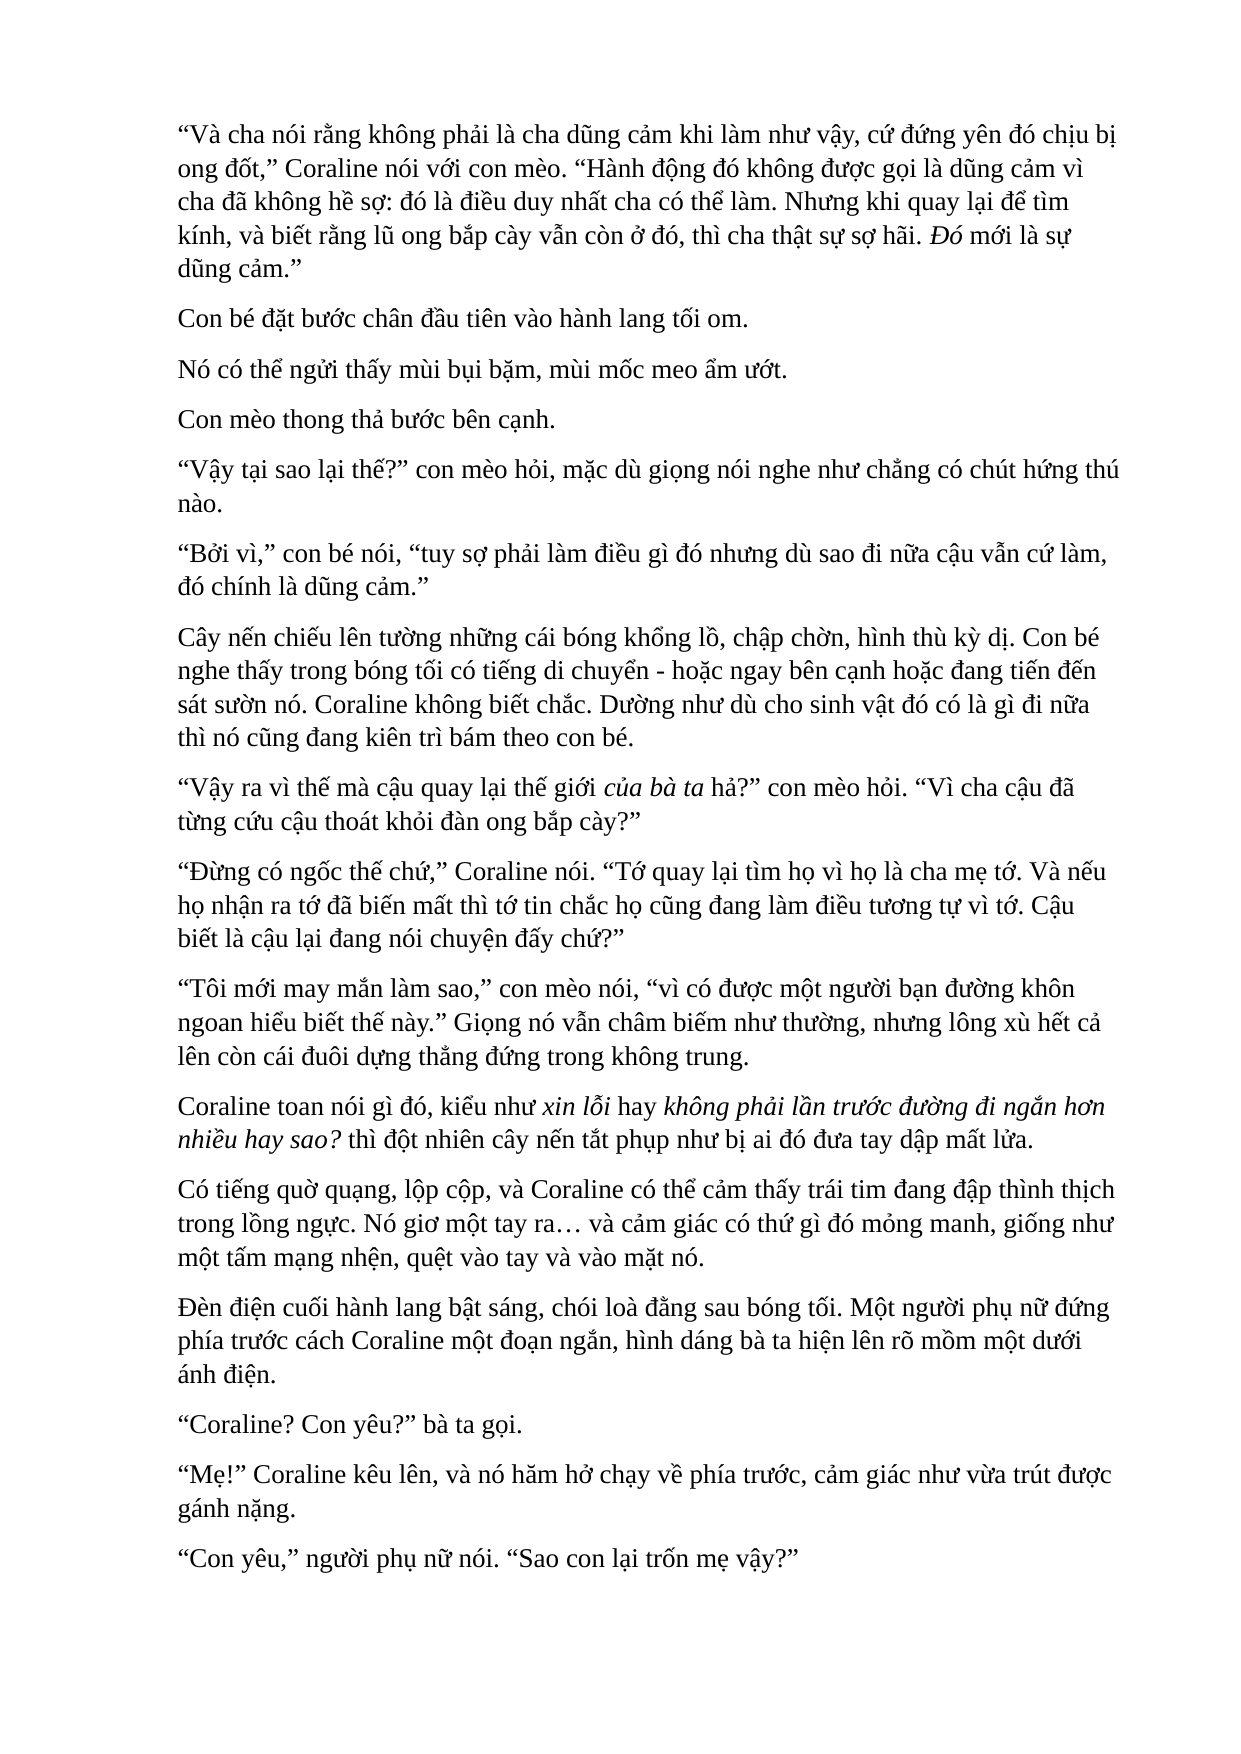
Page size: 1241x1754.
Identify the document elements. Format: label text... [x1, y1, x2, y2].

text “Và cha nói rằng không phải là cha dũng cảm khi làm như vậy, cứ đứng yên đó chịu bị ong đốt,” Coraline nói với con mèo. “Hành động đó không được gọi là dũng cảm vì cha đã không hề sợ: đó là điều duy nhất cha có thể làm. Nhưng khi quay lại để tìm kính, và biết rằng lũ ong bắp cày vẫn còn ở đó, thì cha thật sự sợ hãi. Đó mới là sự dũng cảm.” [177, 118, 1122, 283]
text “Mẹ!” Coraline kêu lên, và nó hăm hở chạy về phía trước, cảm giác như vừa trút được gánh nặng. [177, 1458, 1122, 1523]
text “Coraline? Con yêu?” bà ta gọi. [177, 1408, 1122, 1439]
text “Con yêu,” người phụ nữ nói. “Sao con lại trốn mẹ vậy?” [177, 1542, 1122, 1573]
text “Vậy ra vì thế mà cậu quay lại thế giới của bà ta hả?” con mèo hỏi. “Vì cha cậu đã từng cứu cậu thoát khỏi đàn ong bắp cày?” [177, 771, 1122, 836]
text “Tôi mới may mắn làm sao,” con mèo nói, “vì có được một người bạn đường khôn ngoan hiểu biết thế này.” Giọng nó vẫn châm biếm như thường, nhưng lông xù hết cả lên còn cái đuôi dựng thẳng đứng trong không trung. [177, 972, 1122, 1071]
text Cây nến chiếu lên tường những cái bóng khổng lồ, chập chờn, hình thù kỳ dị. Con bé nghe thấy trong bóng tối có tiếng di chuyển - hoặc ngay bên cạnh hoặc đang tiến đến sát sườn nó. Coraline không biết chắc. Dường như dù cho sinh vật đó có là gì đi nữa thì nó cũng đang kiên trì bám theo con bé. [177, 621, 1122, 752]
text Đèn điện cuối hành lang bật sáng, chói loà đằng sau bóng tối. Một người phụ nữ đứng phía trước cách Coraline một đoạn ngắn, hình dáng bà ta hiện lên rõ mồm một dưới ánh điện. [177, 1291, 1122, 1389]
text “Vậy tại sao lại thế?” con mèo hỏi, mặc dù giọng nói nghe như chẳng có chút hứng thú nào. [177, 453, 1122, 518]
text Nó có thể ngửi thấy mùi bụi bặm, mùi mốc meo ẩm ướt. [177, 353, 1122, 384]
text “Bởi vì,” con bé nói, “tuy sợ phải làm điều gì đó nhưng dù sao đi nữa cậu vẫn cứ làm, đó chính là dũng cảm.” [177, 537, 1122, 602]
text Con mèo thong thả bước bên cạnh. [177, 403, 1122, 434]
text Có tiếng quờ quạng, lộp cộp, và Coraline có thể cảm thấy trái tim đang đập thình thịch trong lồng ngực. Nó giơ một tay ra… và cảm giác có thứ gì đó mỏng manh, giống như một tấm mạng nhện, quệt vào tay và vào mặt nó. [177, 1173, 1122, 1272]
text Coraline toan nói gì đó, kiểu như xin lỗi hay không phải lần trước đường đi ngắn hơn nhiều hay sao? thì đột nhiên cây nến tắt phụp như bị ai đó đưa tay dập mất lửa. [177, 1090, 1122, 1154]
text Con bé đặt bước chân đầu tiên vào hành lang tối om. [177, 302, 1122, 334]
text “Đừng có ngốc thế chứ,” Coraline nói. “Tớ quay lại tìm họ vì họ là cha mẹ tớ. Và nếu họ nhận ra tớ đã biến mất thì tớ tin chắc họ cũng đang làm điều tương tự vì tớ. Cậu biết là cậu lại đang nói chuyện đấy chứ?” [177, 855, 1122, 953]
